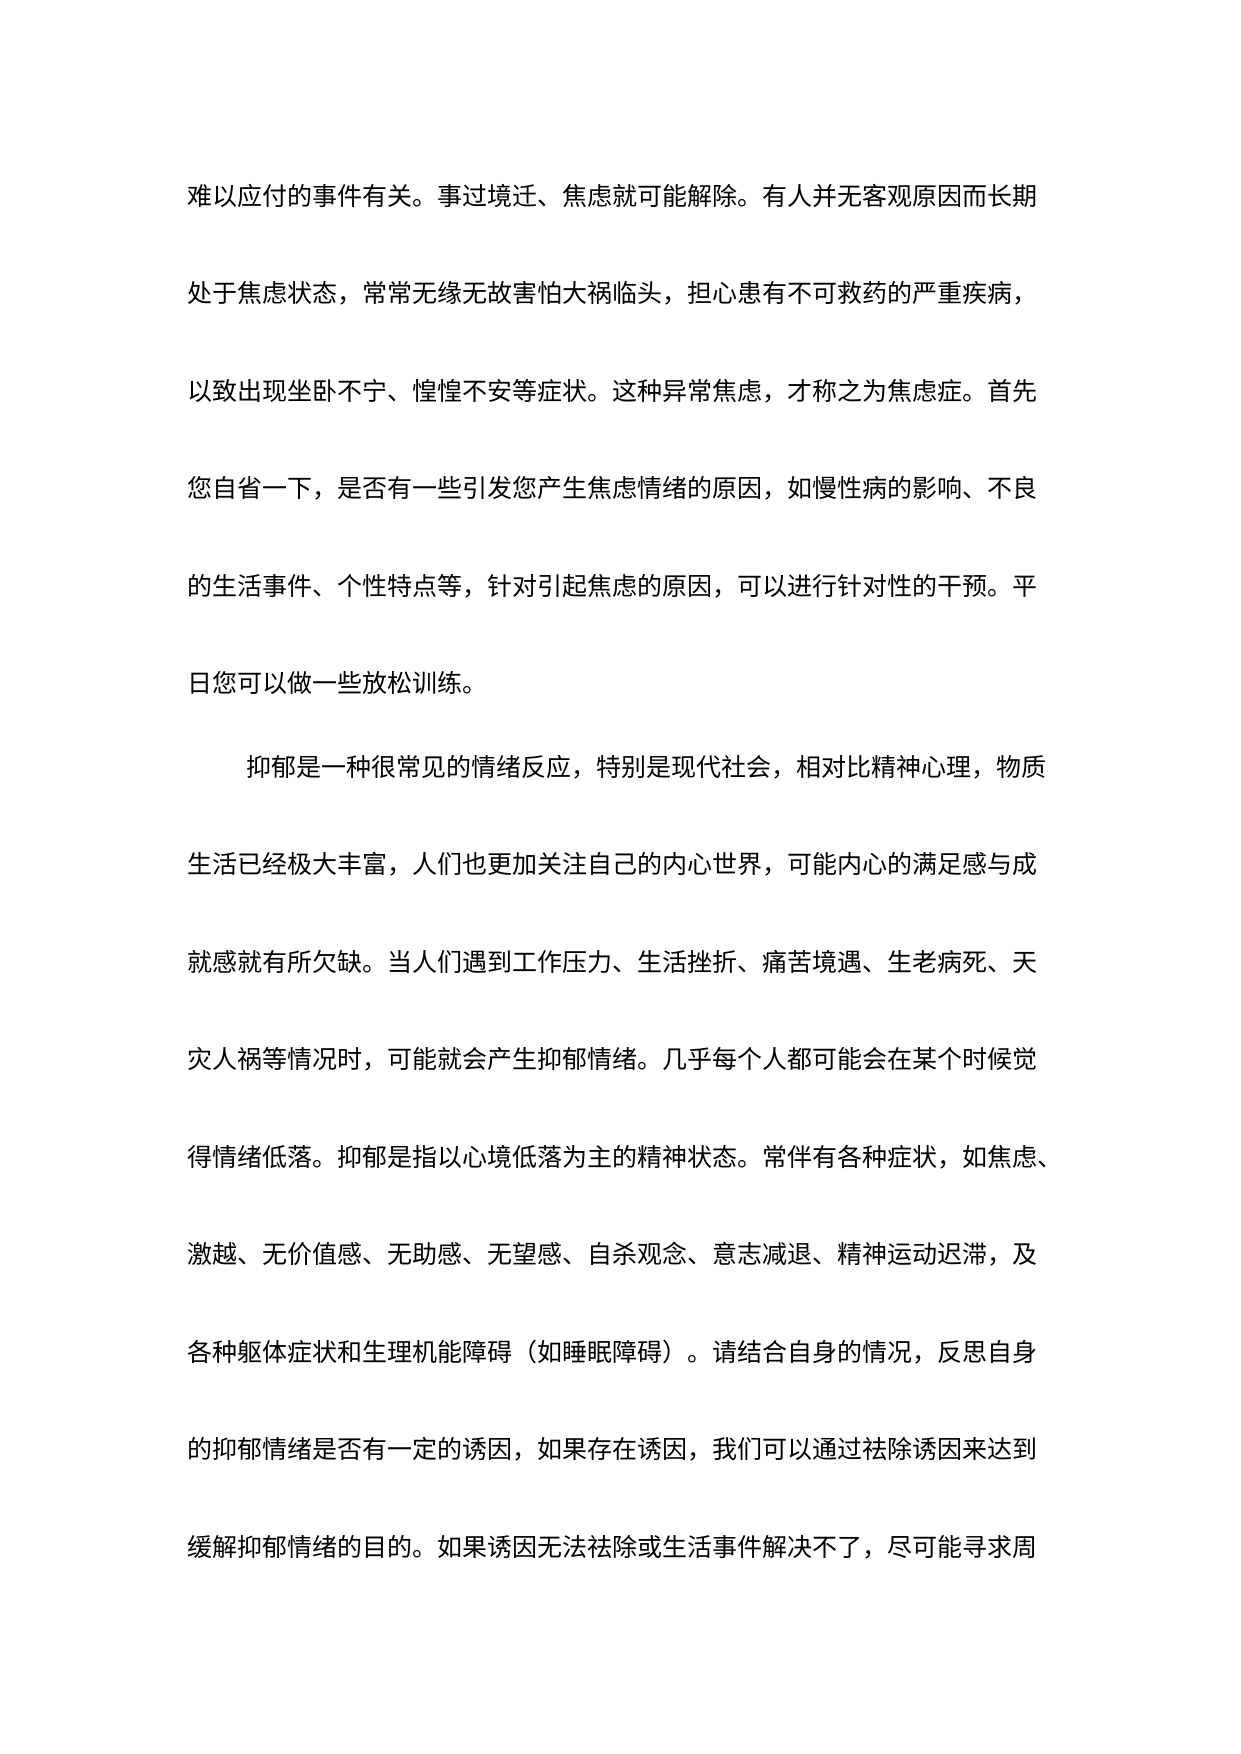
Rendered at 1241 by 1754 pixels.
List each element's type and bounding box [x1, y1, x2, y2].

text [187, 733, 1053, 1578]
text [187, 162, 1053, 714]
